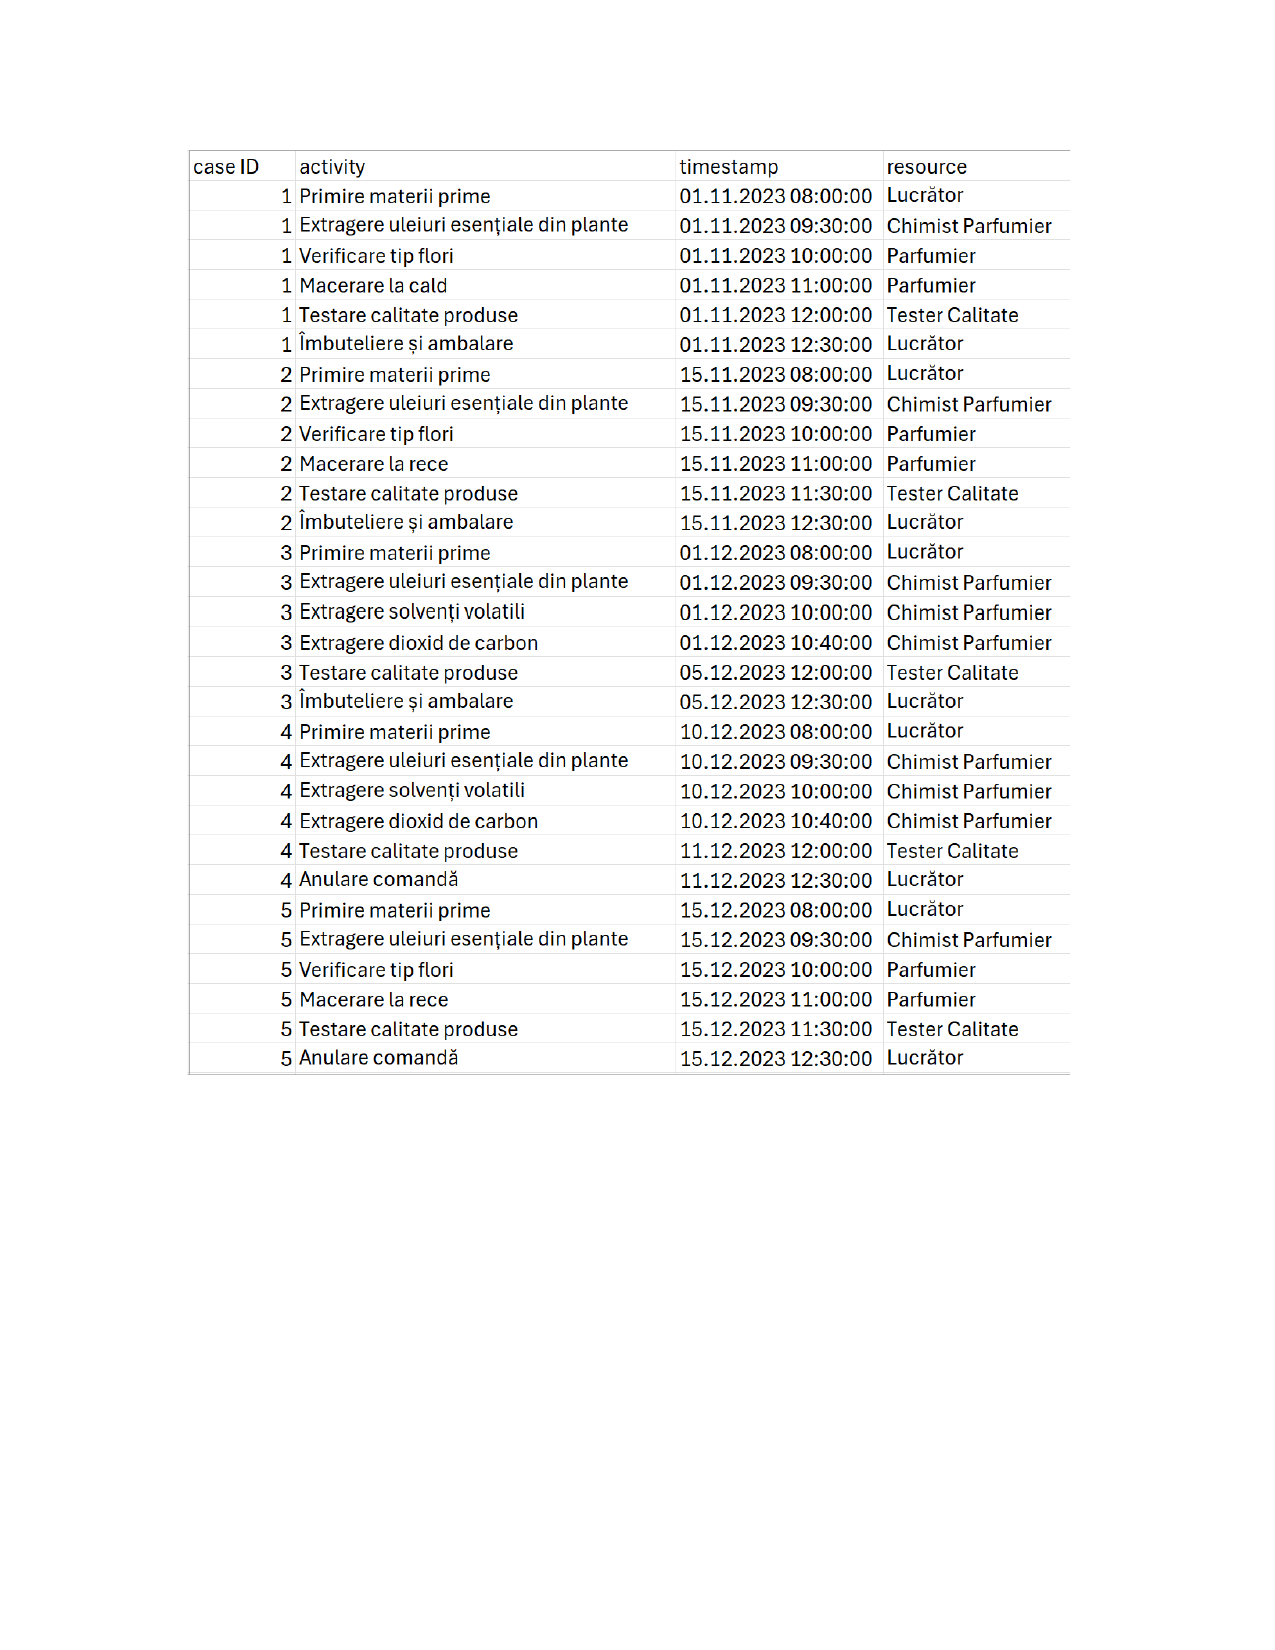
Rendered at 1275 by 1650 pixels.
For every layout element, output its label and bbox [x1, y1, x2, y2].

picture [187, 150, 1071, 1075]
